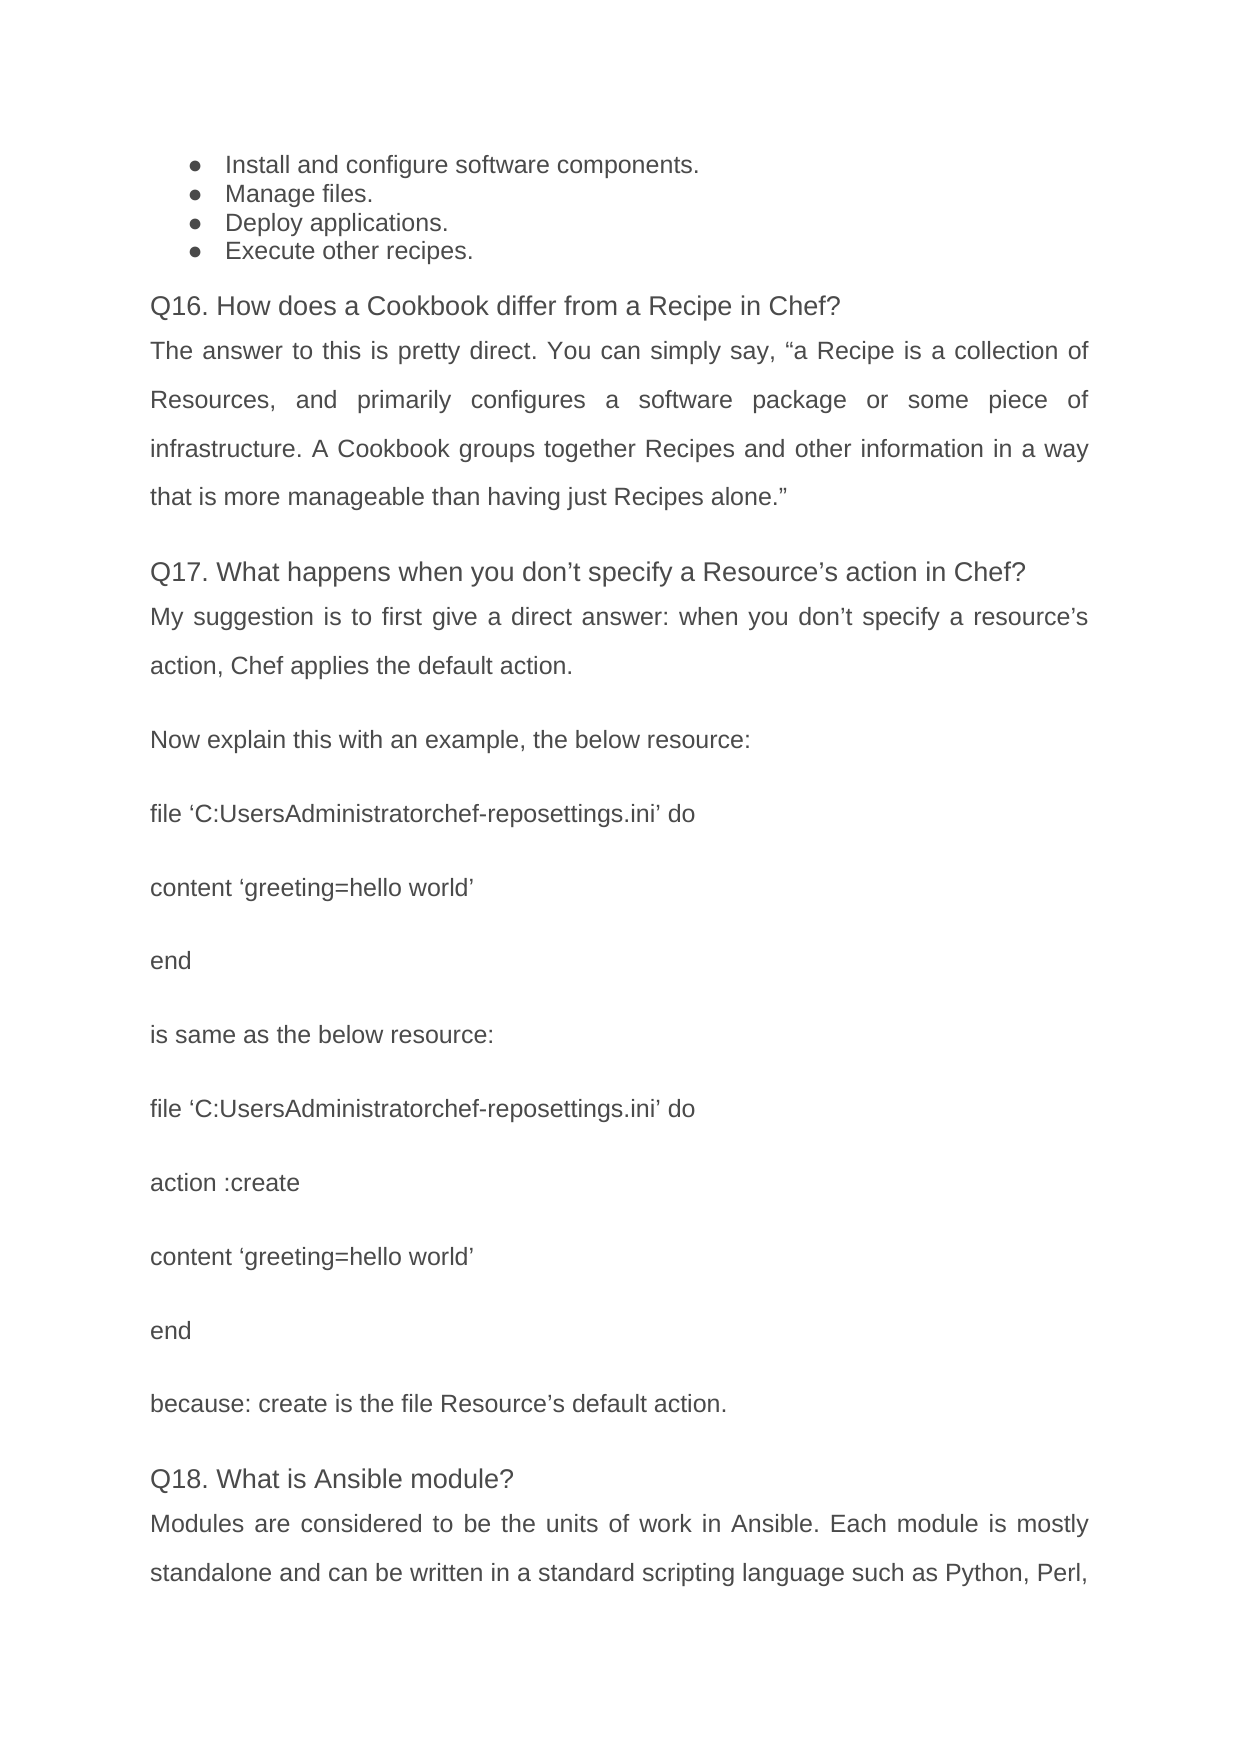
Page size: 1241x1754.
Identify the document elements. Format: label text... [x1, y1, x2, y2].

text end [150, 1316, 1090, 1344]
text file ‘C:UsersAdministratorchef-reposettings.ini’ do [150, 1094, 1090, 1123]
text Now explain this with an example, the below resource: [150, 725, 1090, 753]
text file ‘C:UsersAdministratorchef-reposettings.ini’ do [150, 799, 1090, 827]
subtitle Q17. What happens when you don’t specify a Resource’s action in Chef? [150, 556, 1090, 587]
text The answer to this is pretty direct. You can simply say, “a Recipe is a collection of Resources, and primarily configures a software package or some piece of infrastructure. A Cookbook groups together Recipes and other information in a way that is more manageable than having just Recipes alone.” [150, 336, 1090, 511]
text is same as the below resource: [150, 1020, 1090, 1049]
subtitle Q18. What is Ansible module? [150, 1463, 1090, 1494]
text end [150, 946, 1090, 975]
list Manage files. [187, 179, 1090, 207]
text action :create [150, 1168, 1090, 1197]
list Execute other recipes. [187, 236, 1090, 265]
subtitle Q16. How does a Cookbook differ from a Recipe in Chef? [150, 290, 1090, 321]
text because: create is the file Resource’s default action. [150, 1389, 1090, 1418]
list Install and configure software components. [187, 150, 1090, 179]
text My suggestion is to first give a direct answer: when you don’t specify a resource’s action, Chef applies the default action. [150, 602, 1090, 680]
text content ‘greeting=hello world’ [150, 872, 1090, 901]
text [150, 1509, 1090, 1587]
list Deploy applications. [187, 207, 1090, 236]
text content ‘greeting=hello world’ [150, 1242, 1090, 1271]
